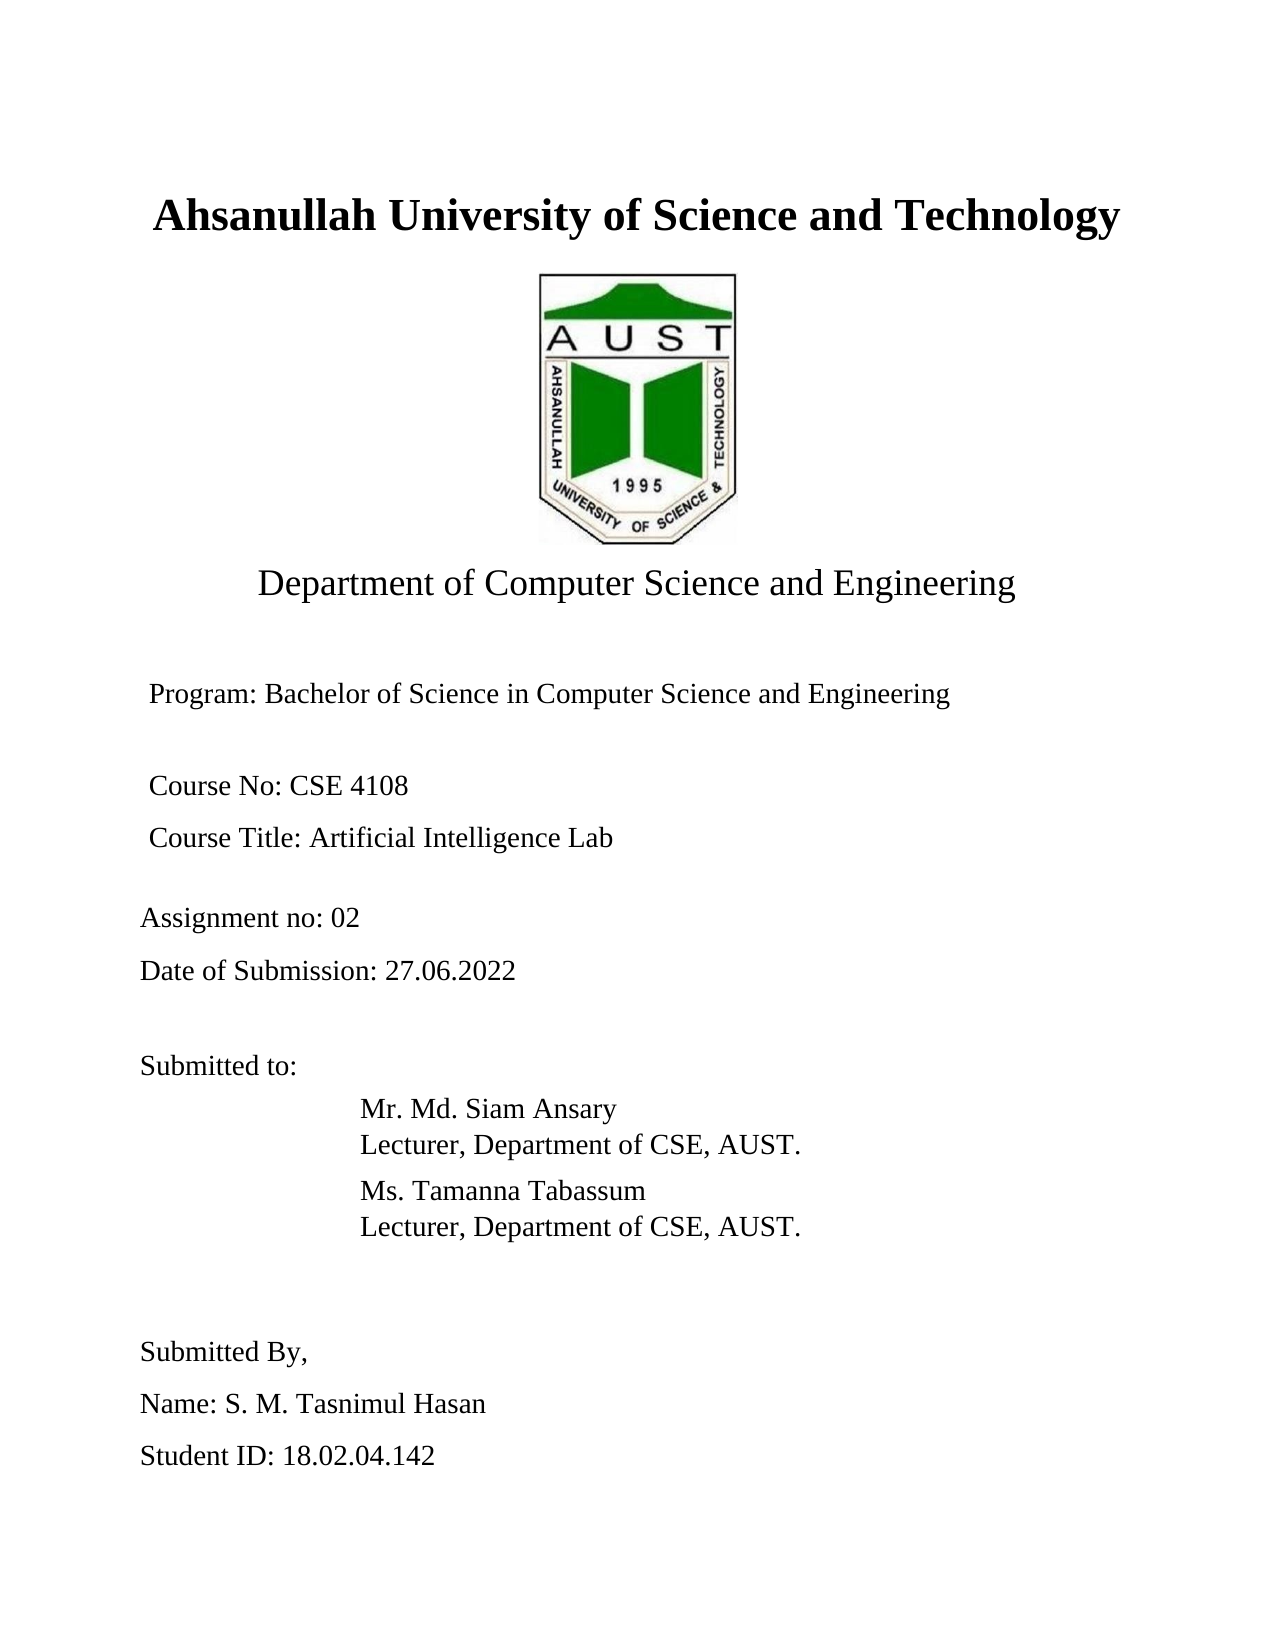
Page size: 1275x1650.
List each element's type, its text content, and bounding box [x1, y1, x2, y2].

text Lecturer, Department of CSE, AUST. [148, 1127, 1153, 1161]
text Student ID: 18.02.04.142 [139, 1438, 1153, 1472]
text Submitted to: [139, 1048, 1153, 1082]
text Mr. Md. Siam Ansary [148, 1091, 1153, 1124]
text Date of Submission: 27.06.2022 [139, 953, 1153, 986]
text Submitted By, [139, 1334, 1153, 1367]
text Lecturer, Department of CSE, AUST. [148, 1209, 1153, 1243]
text Program: Bachelor of Science in Computer Science and Engineering [148, 676, 1153, 709]
picture [538, 272, 739, 545]
text Course No: CSE 4108 [148, 768, 1153, 801]
text Course Title: Artificial Intelligence Lab [148, 820, 1153, 854]
text Name: S. M. Tasnimul Hasan [139, 1386, 1153, 1420]
text Department of Computer Science and Engineering [139, 560, 1134, 603]
text Ahsanullah University of Science and Technology [152, 188, 1153, 241]
text Assignment no: 02 [139, 900, 1153, 934]
text Ms. Tamanna Tabassum [148, 1173, 1153, 1207]
